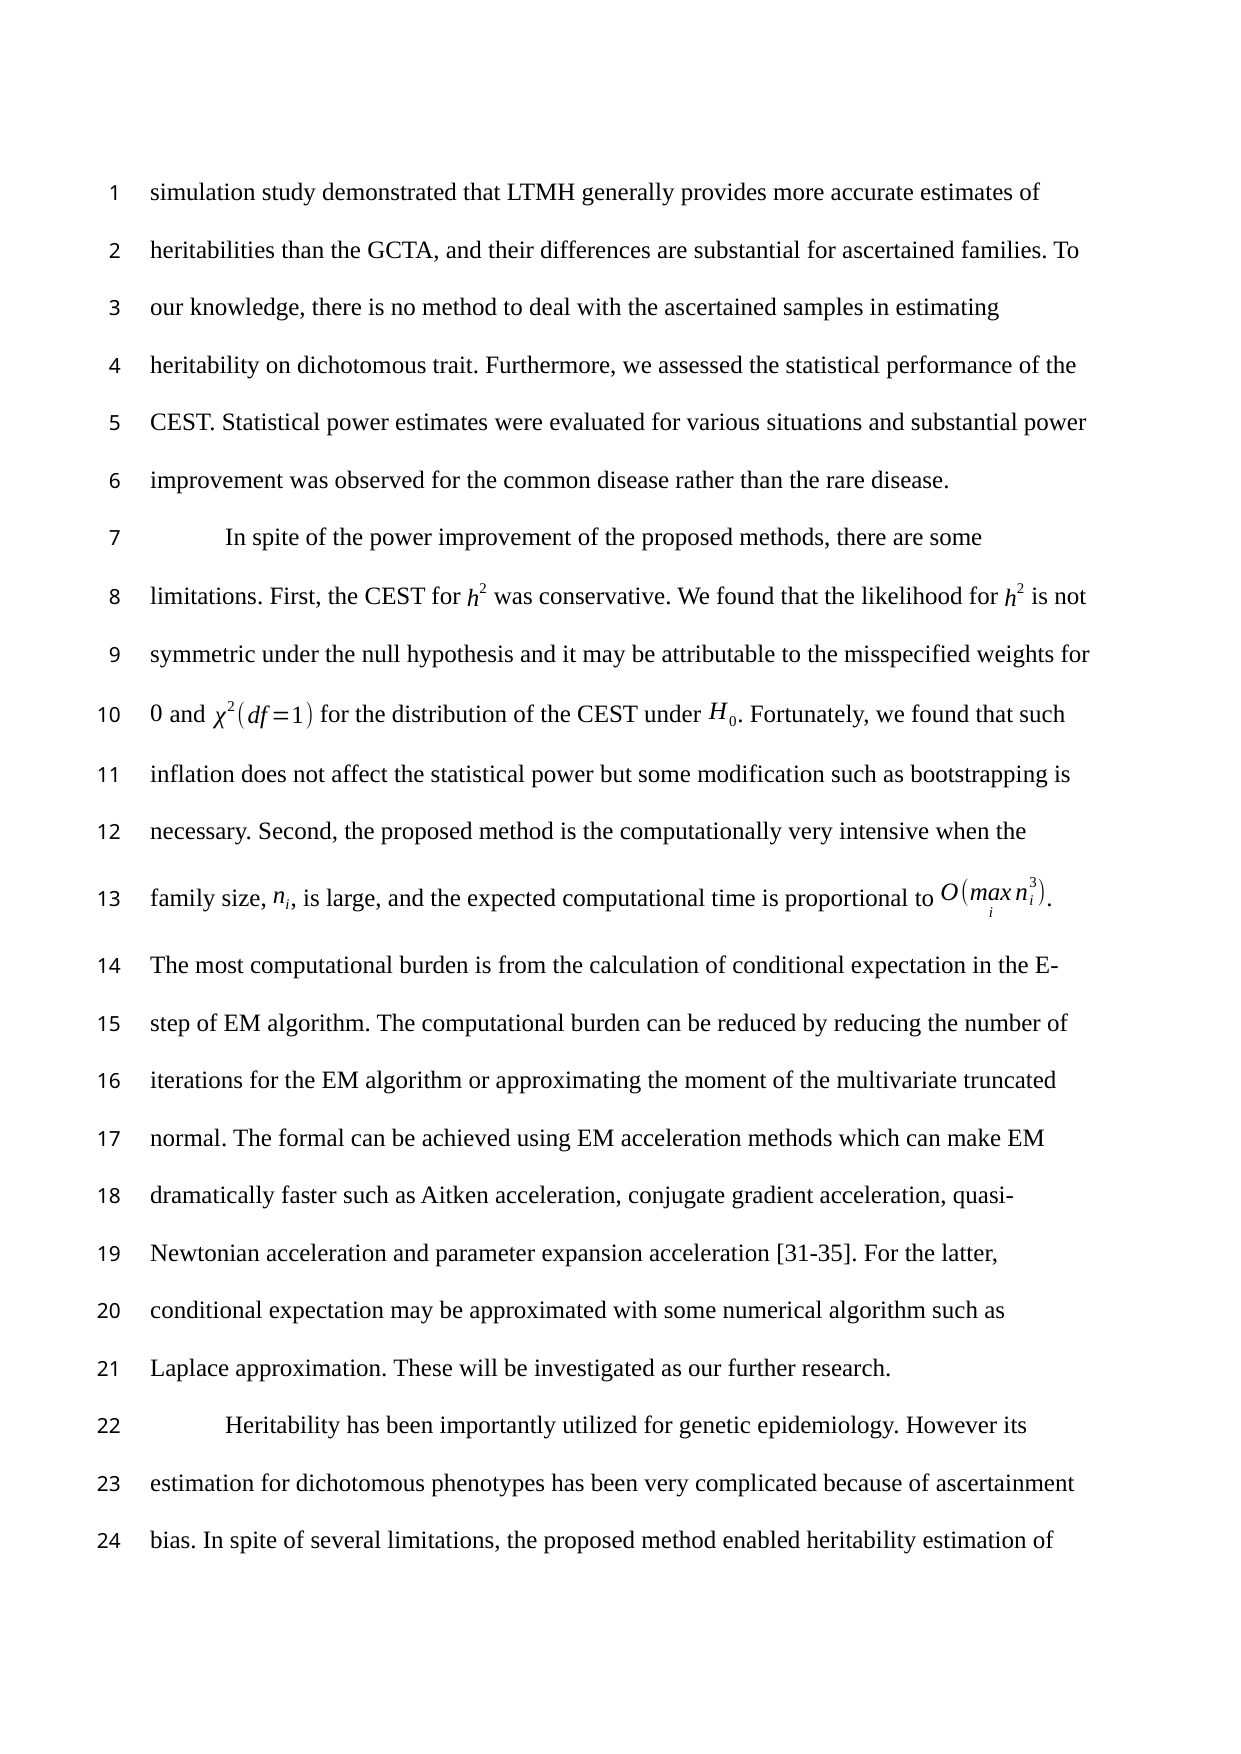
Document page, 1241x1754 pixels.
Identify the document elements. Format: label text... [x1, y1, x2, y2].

text In spite of the power improvement of the proposed methods, there are some limitations. First, the CEST for was conservative. We found that the likelihood for is not symmetric under the null hypothesis and it may be attributable to the misspecified weights for and for the distribution of the CEST under . Fortunately, we found that such inflation does not affect the statistical power but some modification such as bootstrapping is necessary. Second, the proposed method is the computationally very intensive when the family size, , is large, and the expected computational time is proportional to . The most computational burden is from the calculation of conditional expectation in the E-step of EM algorithm. The computational burden can be reduced by reducing the number of iterations for the EM algorithm or approximating the moment of the multivariate truncated normal. The formal can be achieved using EM acceleration methods which can make EM dramatically faster such as Aitken acceleration, conjugate gradient acceleration, quasi-Newtonian acceleration and parameter expansion acceleration [31-35]. For the latter, conditional expectation may be approximated with some numerical algorithm such as Laplace approximation. These will be investigated as our further research. [150, 522, 1090, 1381]
